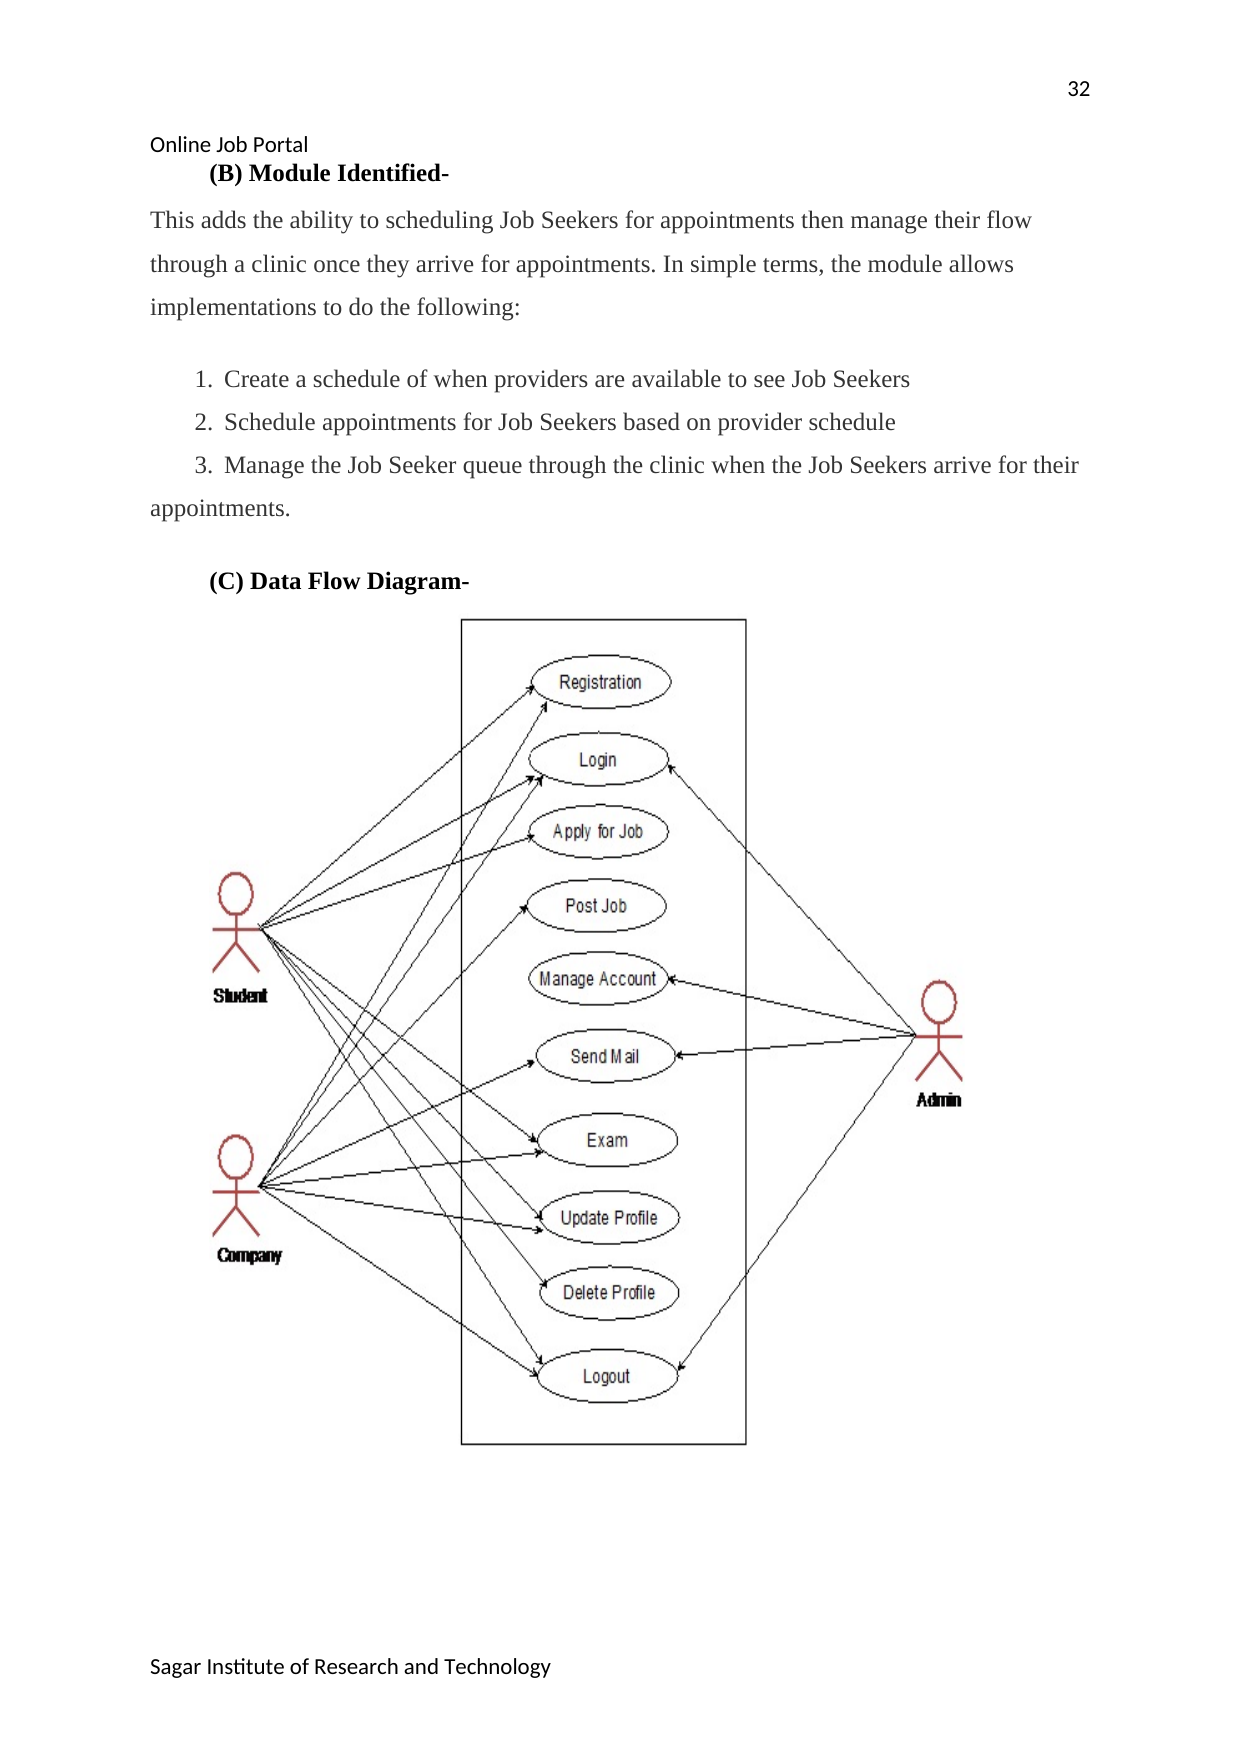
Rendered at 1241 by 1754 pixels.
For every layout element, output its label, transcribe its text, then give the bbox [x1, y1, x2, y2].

text (B) Module Identified- [209, 158, 1090, 187]
picture [209, 613, 965, 1450]
list Schedule appointments for Job Seekers based on provider schedule [150, 407, 1090, 436]
list Create a schedule of when providers are available to see Job Seekers [150, 364, 1090, 393]
list Manage the Job Seeker queue through the clinic when the Job Seekers arrive for their appointments. [150, 450, 1090, 522]
text (C) Data Flow Diagram- [209, 566, 1090, 594]
text This adds the ability to scheduling Job Seekers for appointments then manage their flow through a clinic once they arrive for appointments. In simple terms, the module allows implementations to do the following: [150, 206, 1090, 321]
